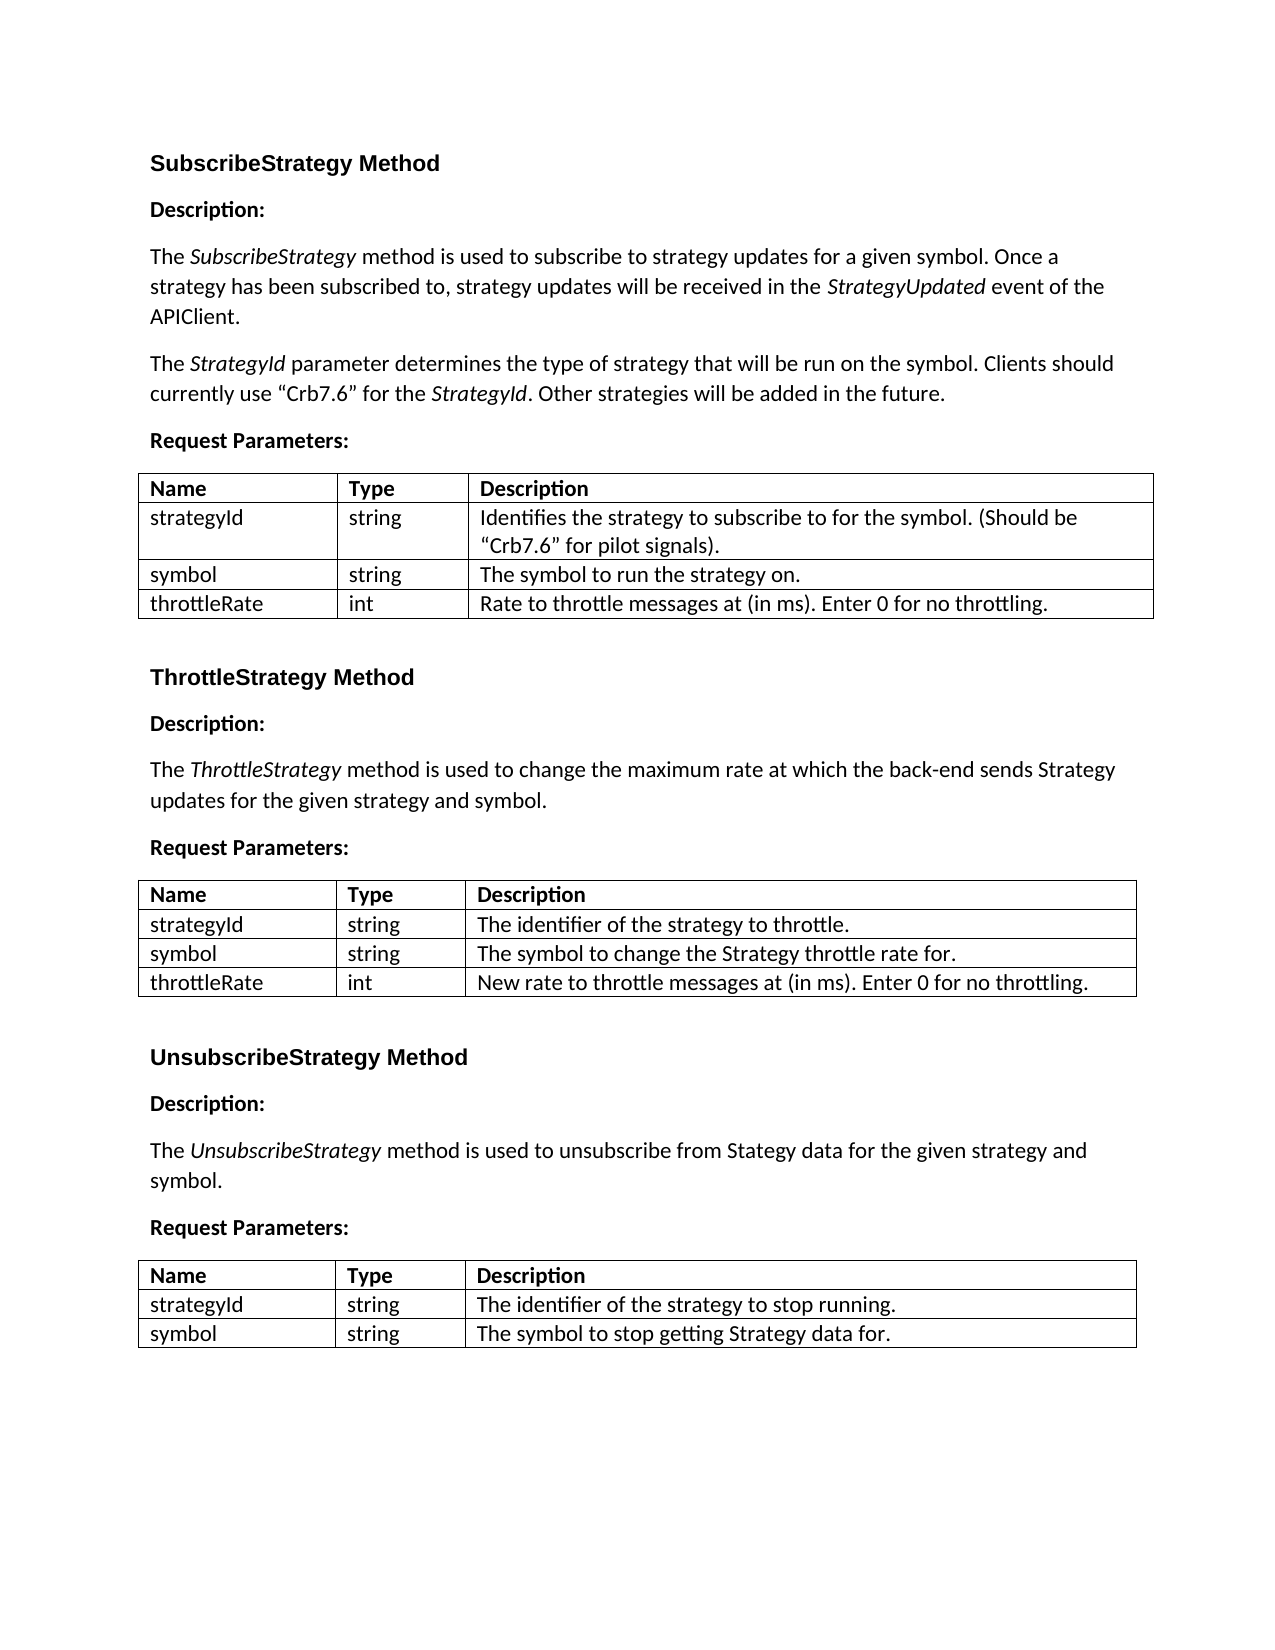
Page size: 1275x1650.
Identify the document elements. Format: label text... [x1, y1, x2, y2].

table_cell symbol [139, 939, 336, 967]
text Request Parameters: [150, 1213, 1125, 1241]
text Request Parameters: [150, 426, 1125, 454]
table_header Name [139, 881, 336, 909]
text SubscribeStrategy Method [150, 150, 1125, 176]
table_cell string [336, 1319, 465, 1347]
table_cell int [337, 968, 465, 996]
table_header Type [336, 1261, 465, 1289]
table_cell strategyId [139, 503, 337, 559]
text The UnsubscribeStrategy method is used to unsubscribe from Stategy data for the given strategy and symbol. [150, 1136, 1125, 1194]
table_cell string [337, 910, 465, 938]
table_cell throttleRate [139, 968, 336, 996]
text UnsubscribeStrategy Method [150, 1044, 1125, 1070]
table_cell string [336, 1290, 465, 1318]
table_cell Identifies the strategy to subscribe to for the symbol. (Should be “Crb7.6” for pilot signals). [469, 503, 1153, 559]
table_cell string [337, 939, 465, 967]
table_cell symbol [139, 560, 337, 588]
table_header Name [139, 1261, 335, 1289]
table_header Description [469, 474, 1153, 502]
table_cell strategyId [139, 910, 336, 938]
text Description: [150, 709, 1125, 737]
table_cell string [338, 560, 468, 588]
table_cell symbol [139, 1319, 335, 1347]
table_cell The identifier of the strategy to stop running. [466, 1290, 1136, 1318]
text The ThrottleStrategy method is used to change the maximum rate at which the back-end sends Strategy updates for the given strategy and symbol. [150, 756, 1125, 814]
table_header Type [338, 474, 468, 502]
table_header Description [466, 1261, 1136, 1289]
table_cell throttleRate [139, 590, 337, 617]
table_header Description [466, 881, 1136, 909]
table_cell The symbol to change the Strategy throttle rate for. [466, 939, 1136, 967]
text ThrottleStrategy Method [150, 664, 1125, 690]
text The SubscribeStrategy method is used to subscribe to strategy updates for a given symbol. Once a strategy has been subscribed to, strategy updates will be received in the StrategyUpdated event of the APIClient. [150, 242, 1125, 330]
text The StrategyId parameter determines the type of strategy that will be run on the symbol. Clients should currently use “Crb7.6” for the StrategyId. Other strategies will be added in the future. [150, 349, 1125, 407]
table_cell New rate to throttle messages at (in ms). Enter 0 for no throttling. [466, 968, 1136, 996]
table_header Type [337, 881, 465, 909]
text Description: [150, 195, 1125, 223]
table_cell The identifier of the strategy to throttle. [466, 910, 1136, 938]
text Request Parameters: [150, 833, 1125, 861]
text Description: [150, 1089, 1125, 1117]
table_header Name [139, 474, 337, 502]
table_cell strategyId [139, 1290, 335, 1318]
table_cell int [338, 590, 468, 617]
table_cell Rate to throttle messages at (in ms). Enter 0 for no throttling. [469, 590, 1153, 617]
table_cell The symbol to run the strategy on. [469, 560, 1153, 588]
table_cell string [338, 503, 468, 559]
table_cell The symbol to stop getting Strategy data for. [466, 1319, 1136, 1347]
